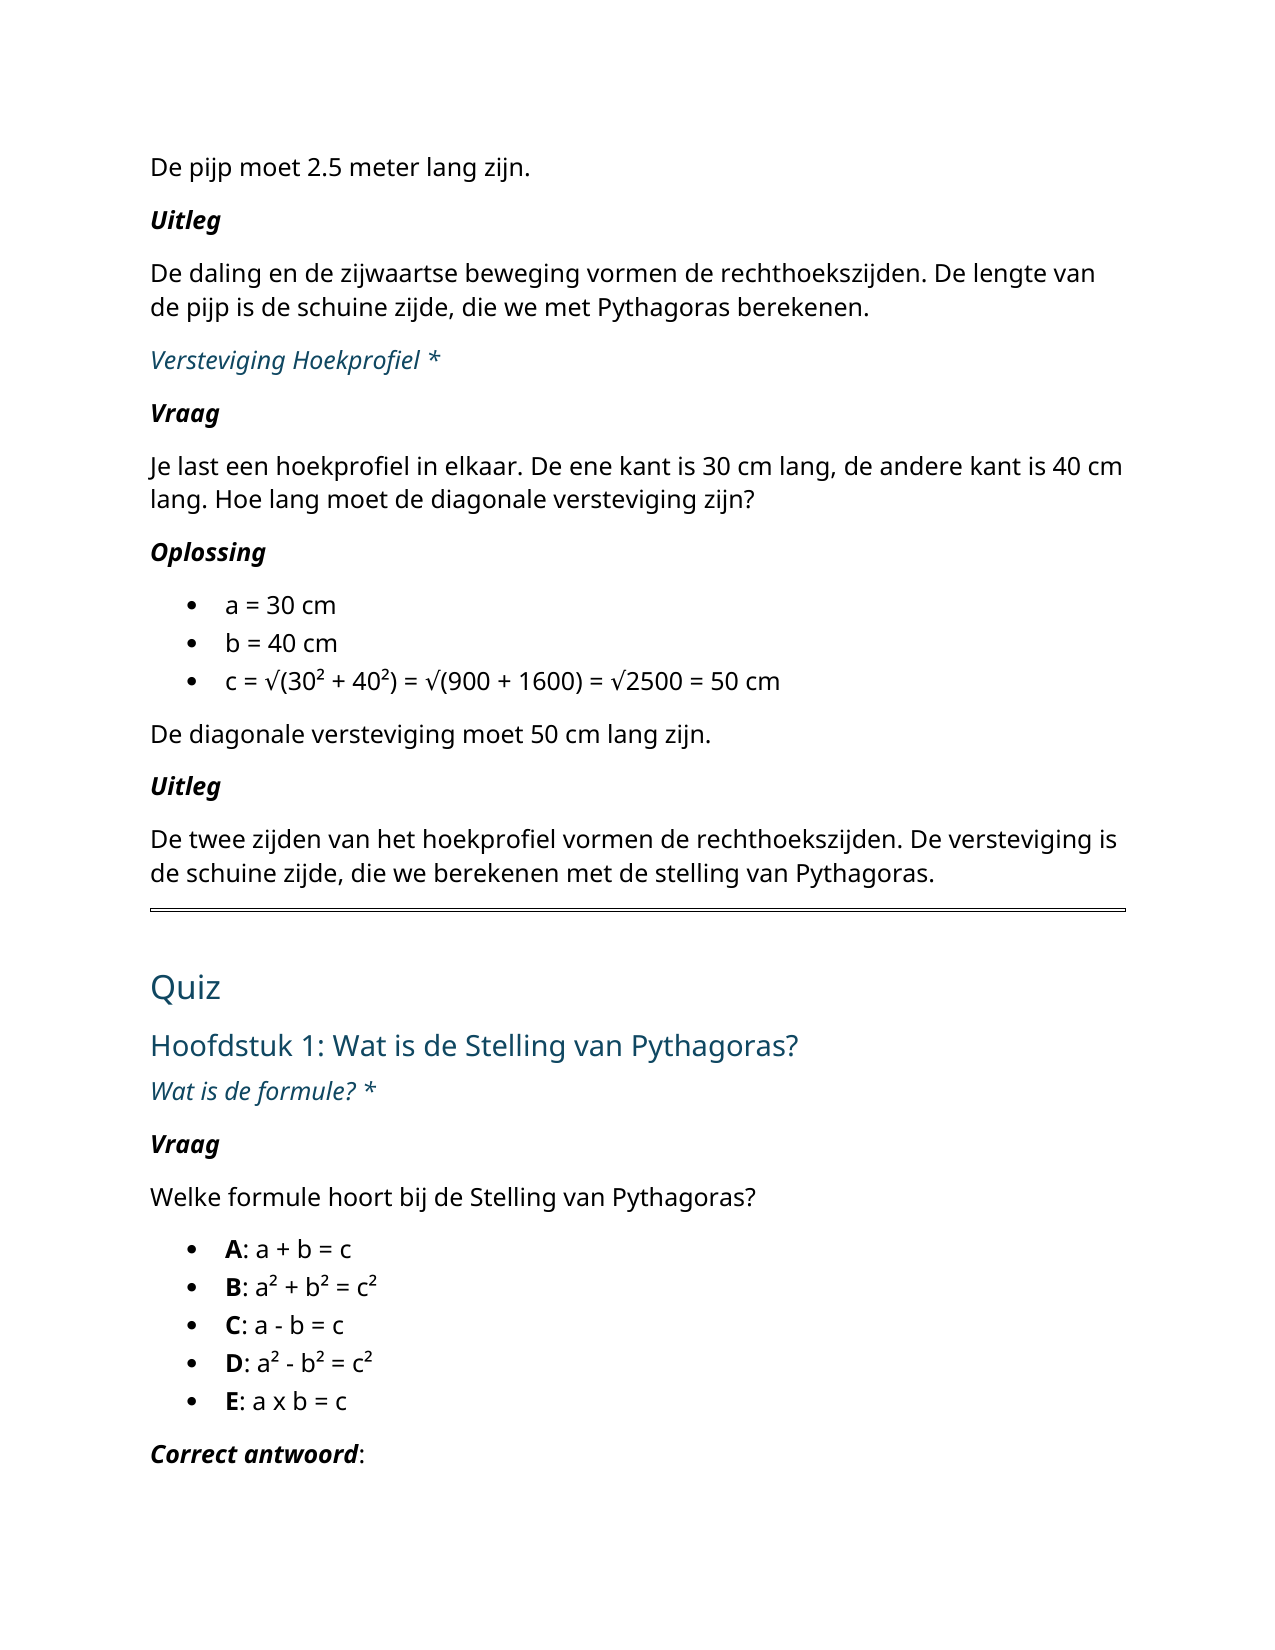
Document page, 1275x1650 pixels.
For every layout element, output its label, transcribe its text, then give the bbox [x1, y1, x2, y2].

text De pijp moet 2.5 meter lang zijn. [150, 150, 1125, 184]
list c = √(30² + 40²) = √(900 + 1600) = √2500 = 50 cm [187, 663, 1125, 697]
list B: a² + b² = c² [187, 1270, 1125, 1304]
list b = 40 cm [187, 626, 1125, 660]
text Vraag [150, 1127, 1125, 1161]
subtitle Quiz [150, 964, 1125, 1009]
list a = 30 cm [187, 588, 1125, 622]
subtitle Wat is de formule? * [150, 1074, 1125, 1108]
list A: a + b = c [187, 1232, 1125, 1266]
text Uitleg [150, 203, 1125, 237]
text De daling en de zijwaartse beweging vormen de rechthoekszijden. De lengte van de pijp is de schuine zijde, die we met Pythagoras berekenen. [150, 256, 1125, 324]
list C: a - b = c [187, 1308, 1125, 1342]
text Oplossing [150, 535, 1125, 569]
text Je last een hoekprofiel in elkaar. De ene kant is 30 cm lang, de andere kant is 40 cm lang. Hoe lang moet de diagonale versteviging zijn? [150, 448, 1125, 516]
text Welke formule hoort bij de Stelling van Pythagoras? [150, 1179, 1125, 1213]
text De twee zijden van het hoekprofiel vormen de rechthoekszijden. De versteviging is de schuine zijde, die we berekenen met de stelling van Pythagoras. [150, 822, 1125, 890]
subtitle Versteviging Hoekprofiel * [150, 342, 1125, 377]
text De diagonale versteviging moet 50 cm lang zijn. [150, 716, 1125, 750]
list D: a² - b² = c² [187, 1346, 1125, 1380]
text Correct antwoord: [150, 1436, 1125, 1470]
subtitle Hoofdstuk 1: Wat is de Stelling van Pythagoras? [150, 1026, 1125, 1065]
list E: a x b = c [187, 1383, 1125, 1417]
text Vraag [150, 395, 1125, 429]
text Uitleg [150, 769, 1125, 803]
